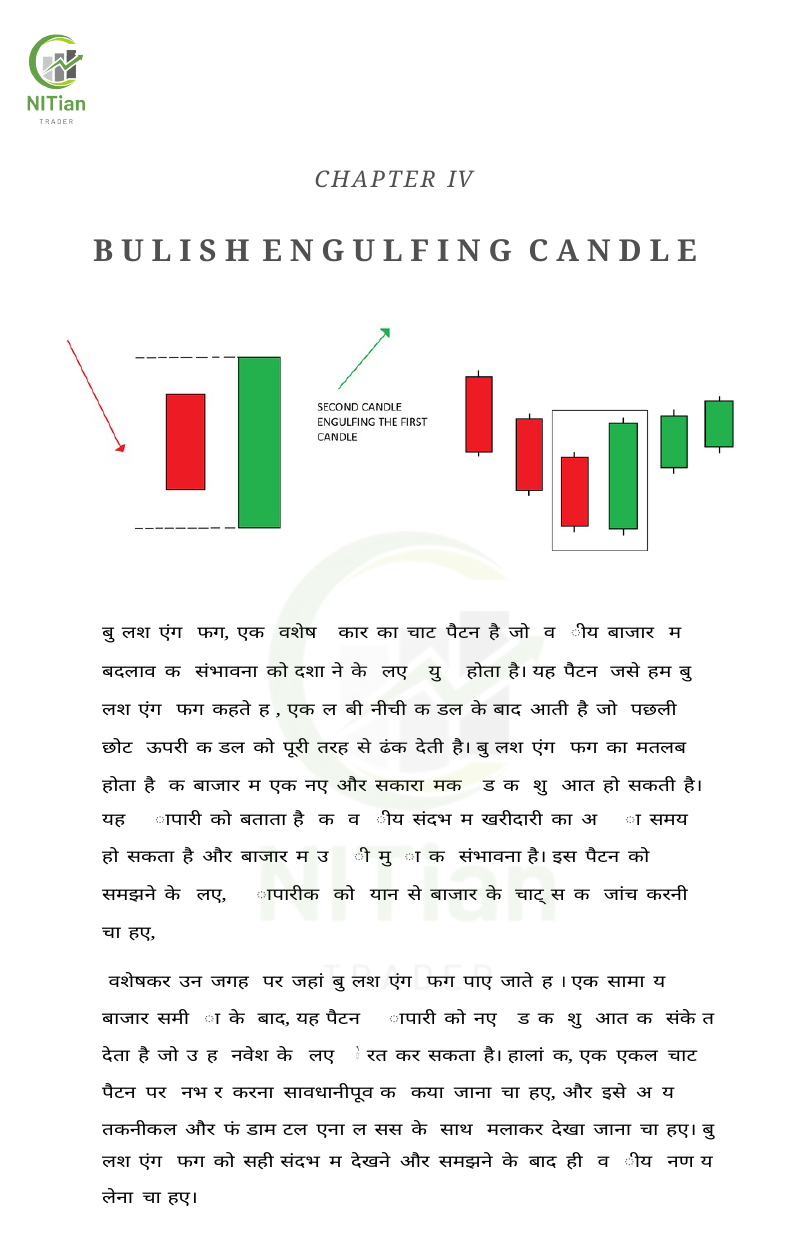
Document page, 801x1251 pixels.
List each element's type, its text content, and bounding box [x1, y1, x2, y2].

subtitle B U L I S H E N G U L F I N G C A N D L E [0, 229, 791, 270]
picture [0, 0, 142, 166]
picture [40, 323, 772, 1206]
